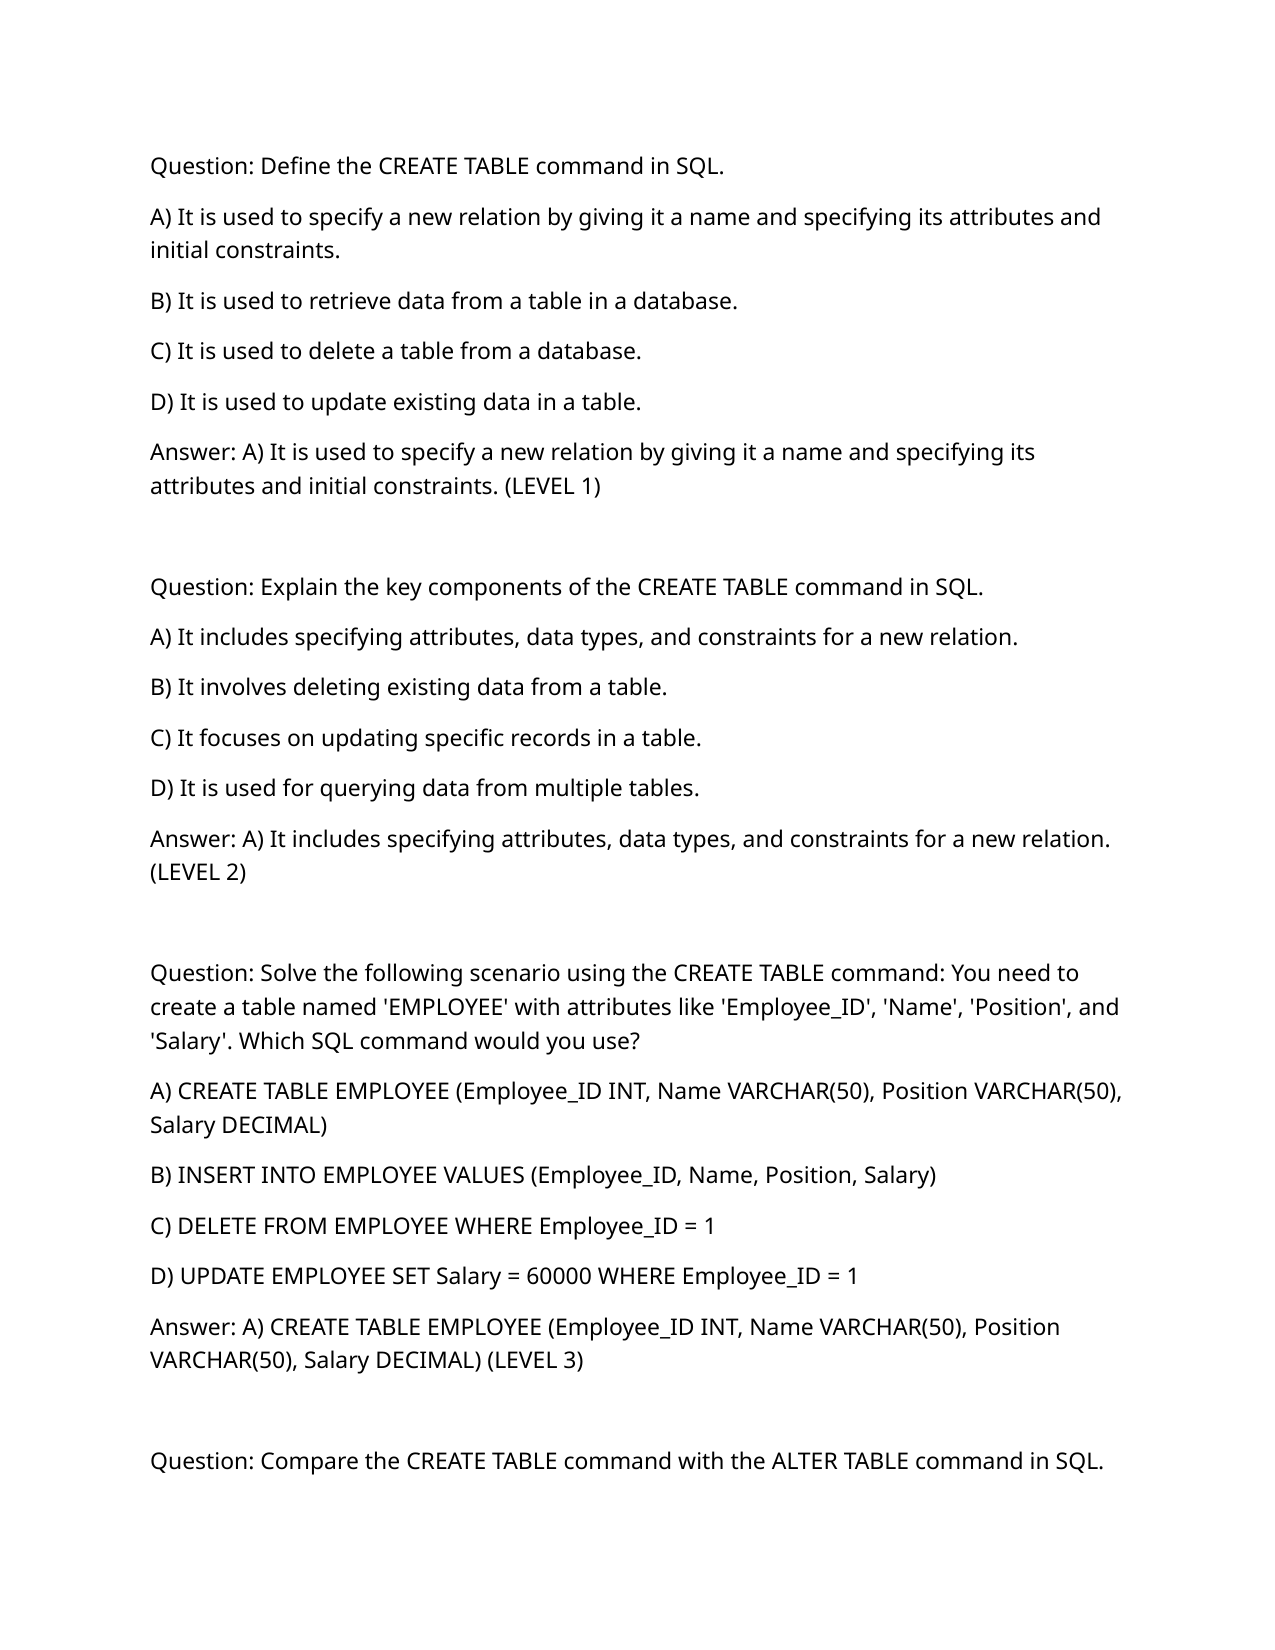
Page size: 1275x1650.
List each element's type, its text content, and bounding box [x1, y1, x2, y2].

text B) It is used to retrieve data from a table in a database. [150, 284, 1125, 316]
text A) It is used to specify a new relation by giving it a name and specifying its attributes and initial constraints. [150, 200, 1125, 265]
text Question: Define the CREATE TABLE command in SQL. [150, 150, 1125, 181]
text A) CREATE TABLE EMPLOYEE (Employee_ID INT, Name VARCHAR(50), Position VARCHAR(50), Salary DECIMAL) [150, 1075, 1125, 1140]
text D) It is used to update existing data in a table. [150, 385, 1125, 417]
text C) It focuses on updating specific records in a table. [150, 722, 1125, 753]
text A) It includes specifying attributes, data types, and constraints for a new relation. [150, 621, 1125, 652]
text C) It is used to delete a table from a database. [150, 335, 1125, 366]
text C) DELETE FROM EMPLOYEE WHERE Employee_ID = 1 [150, 1209, 1125, 1241]
text Question: Compare the CREATE TABLE command with the ALTER TABLE command in SQL. [150, 1445, 1125, 1476]
text Answer: A) It is used to specify a new relation by giving it a name and specifying its attributes and initial constraints. (LEVEL 1) [150, 436, 1125, 501]
text Question: Explain the key components of the CREATE TABLE command in SQL. [150, 570, 1125, 602]
text Answer: A) CREATE TABLE EMPLOYEE (Employee_ID INT, Name VARCHAR(50), Position VARCHAR(50), Salary DECIMAL) (LEVEL 3) [150, 1310, 1125, 1375]
text B) INSERT INTO EMPLOYEE VALUES (Employee_ID, Name, Position, Salary) [150, 1159, 1125, 1190]
text Question: Solve the following scenario using the CREATE TABLE command: You need to create a table named 'EMPLOYEE' with attributes like 'Employee_ID', 'Name', 'Position', and 'Salary'. Which SQL command would you use? [150, 957, 1125, 1056]
text D) It is used for querying data from multiple tables. [150, 772, 1125, 803]
text Answer: A) It includes specifying attributes, data types, and constraints for a new relation. (LEVEL 2) [150, 822, 1125, 887]
text D) UPDATE EMPLOYEE SET Salary = 60000 WHERE Employee_ID = 1 [150, 1260, 1125, 1291]
text B) It involves deleting existing data from a table. [150, 671, 1125, 702]
